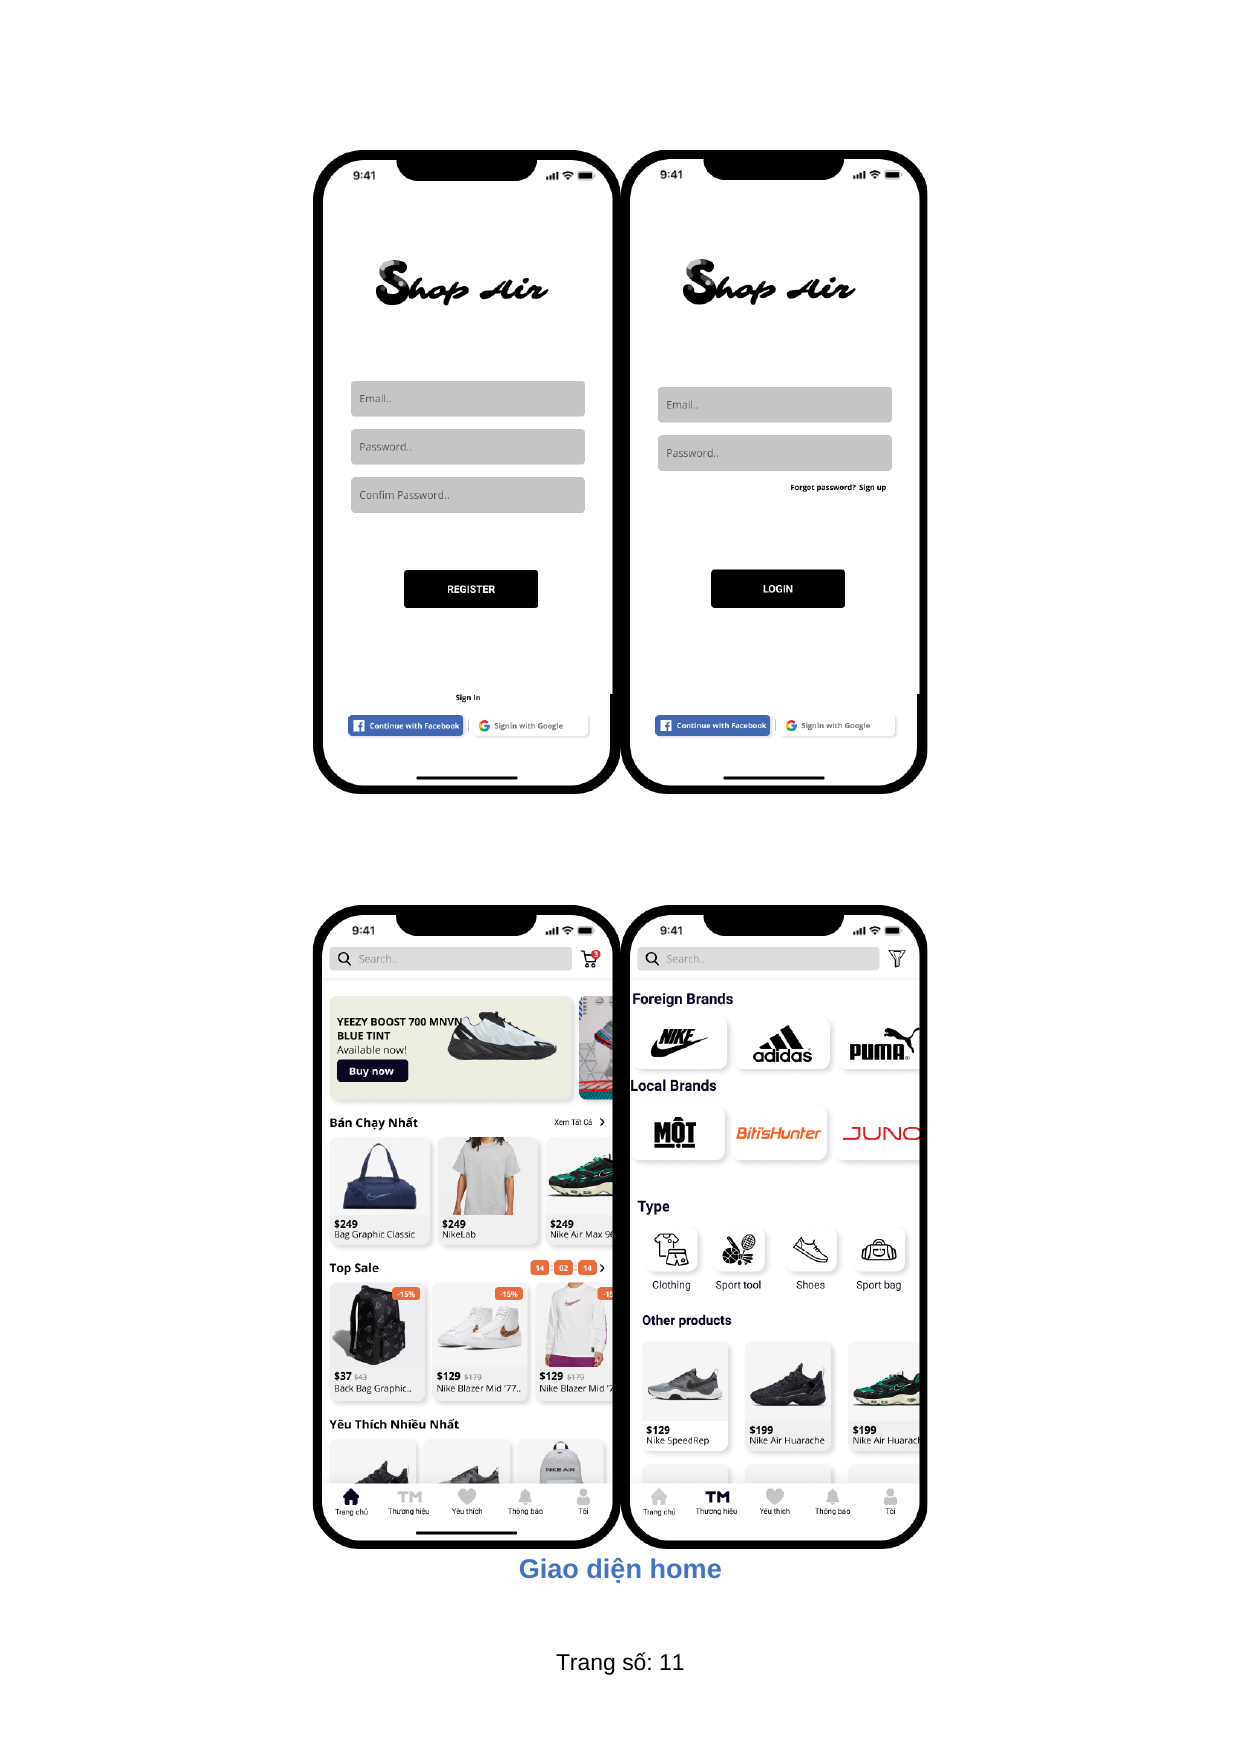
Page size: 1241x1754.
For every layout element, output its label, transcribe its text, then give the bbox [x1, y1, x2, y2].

picture [312, 905, 928, 1549]
text Giao diện home [150, 1553, 1090, 1584]
picture [313, 150, 928, 794]
